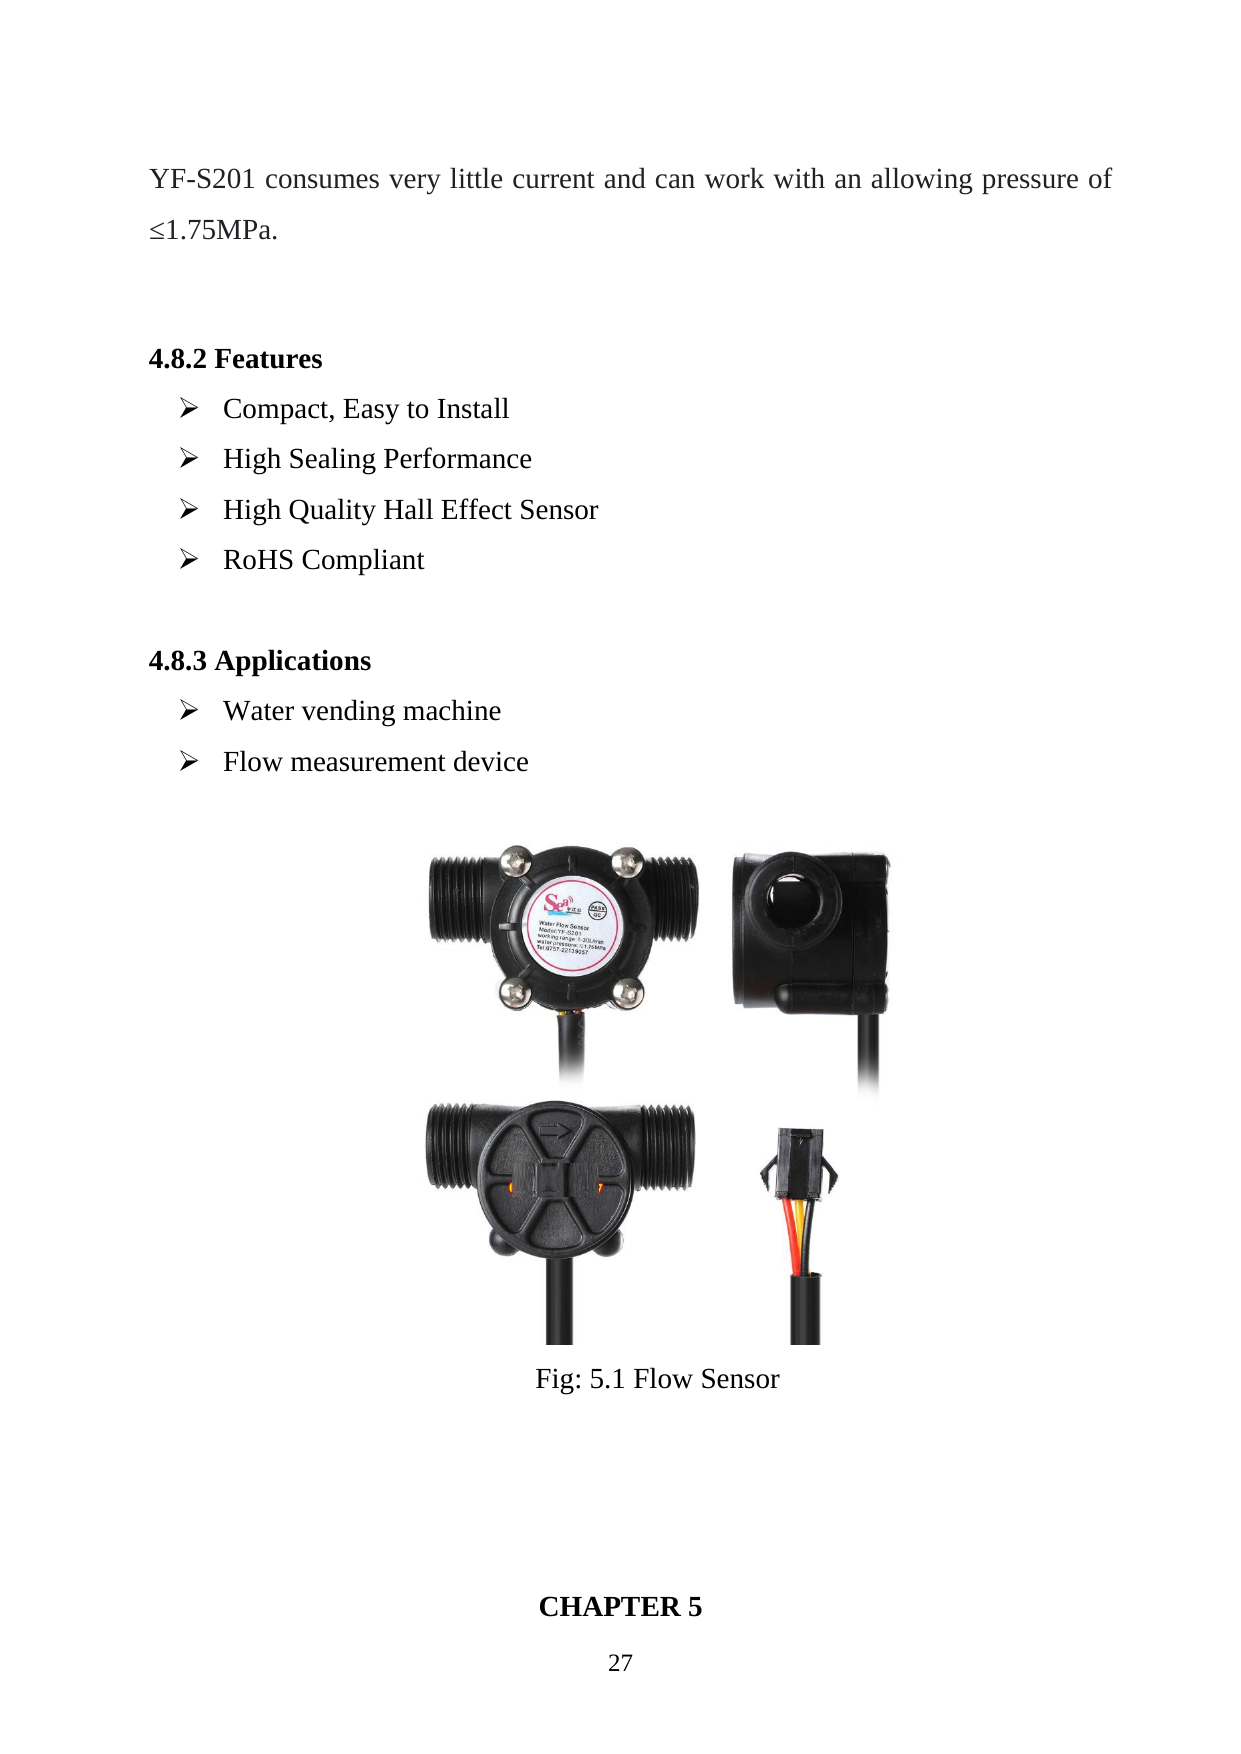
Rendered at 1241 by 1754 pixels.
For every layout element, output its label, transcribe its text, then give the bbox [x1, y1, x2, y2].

list RoHS Compliant [177, 542, 1093, 576]
list Flow measurement device [177, 744, 1093, 777]
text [148, 162, 1113, 246]
picture [407, 843, 908, 1345]
list Compact, Easy to Install [177, 391, 1093, 425]
text Fig: 5.1 Flow Sensor [222, 1361, 1093, 1394]
list Water vending machine [177, 693, 1093, 727]
text CHAPTER 5 [148, 1589, 1093, 1623]
list High Sealing Performance [177, 442, 1093, 475]
subtitle 4.8.3 Applications [148, 643, 1168, 677]
subtitle 4.8.2 Features [148, 341, 1168, 374]
list High Quality Hall Effect Sensor [177, 492, 1093, 526]
